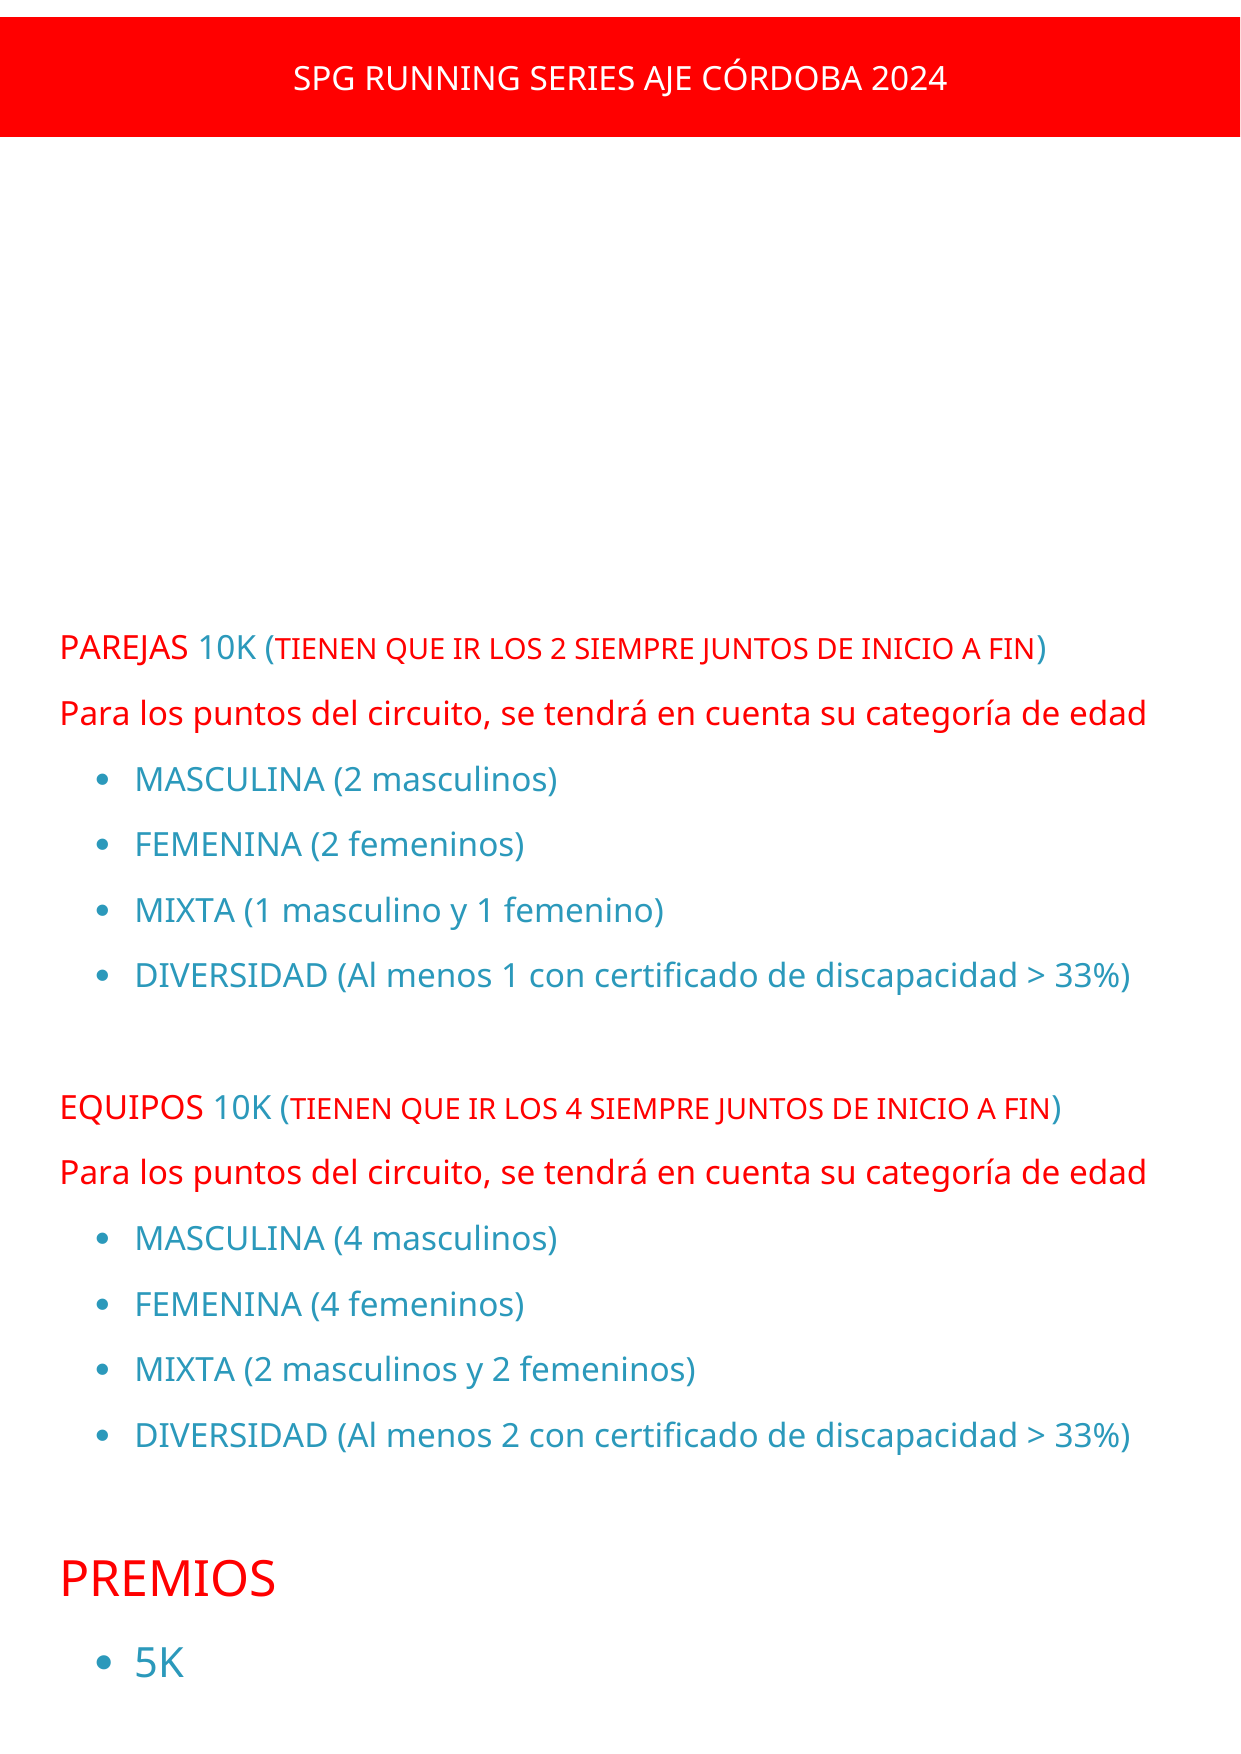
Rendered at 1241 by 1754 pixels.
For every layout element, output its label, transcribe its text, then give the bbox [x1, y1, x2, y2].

list FEMENINA (2 femeninos) [97, 821, 1181, 866]
text PAREJAS 10K (TIENEN QUE IR LOS 2 SIEMPRE JUNTOS DE INICIO A FIN) [59, 624, 1181, 669]
list DIVERSIDAD (Al menos 2 con certificado de discapacidad > 33%) [97, 1412, 1181, 1457]
list DIVERSIDAD (Al menos 1 con certificado de discapacidad > 33%) [97, 952, 1181, 998]
list MASCULINA (2 masculinos) [97, 755, 1181, 801]
list MIXTA (2 masculinos y 2 femeninos) [97, 1346, 1181, 1391]
list 5K [97, 1633, 1181, 1690]
text EQUIPOS 10K (TIENEN QUE IR LOS 4 SIEMPRE JUNTOS DE INICIO A FIN) [59, 1083, 1181, 1129]
text PREMIOS [59, 1543, 1181, 1611]
text Para los puntos del circuito, se tendrá en cuenta su categoría de edad [59, 690, 1181, 735]
list FEMENINA (4 femeninos) [97, 1280, 1181, 1326]
list MIXTA (1 masculino y 1 femenino) [97, 887, 1181, 932]
text Para los puntos del circuito, se tendrá en cuenta su categoría de edad [59, 1149, 1181, 1194]
list MASCULINA (4 masculinos) [97, 1215, 1181, 1260]
